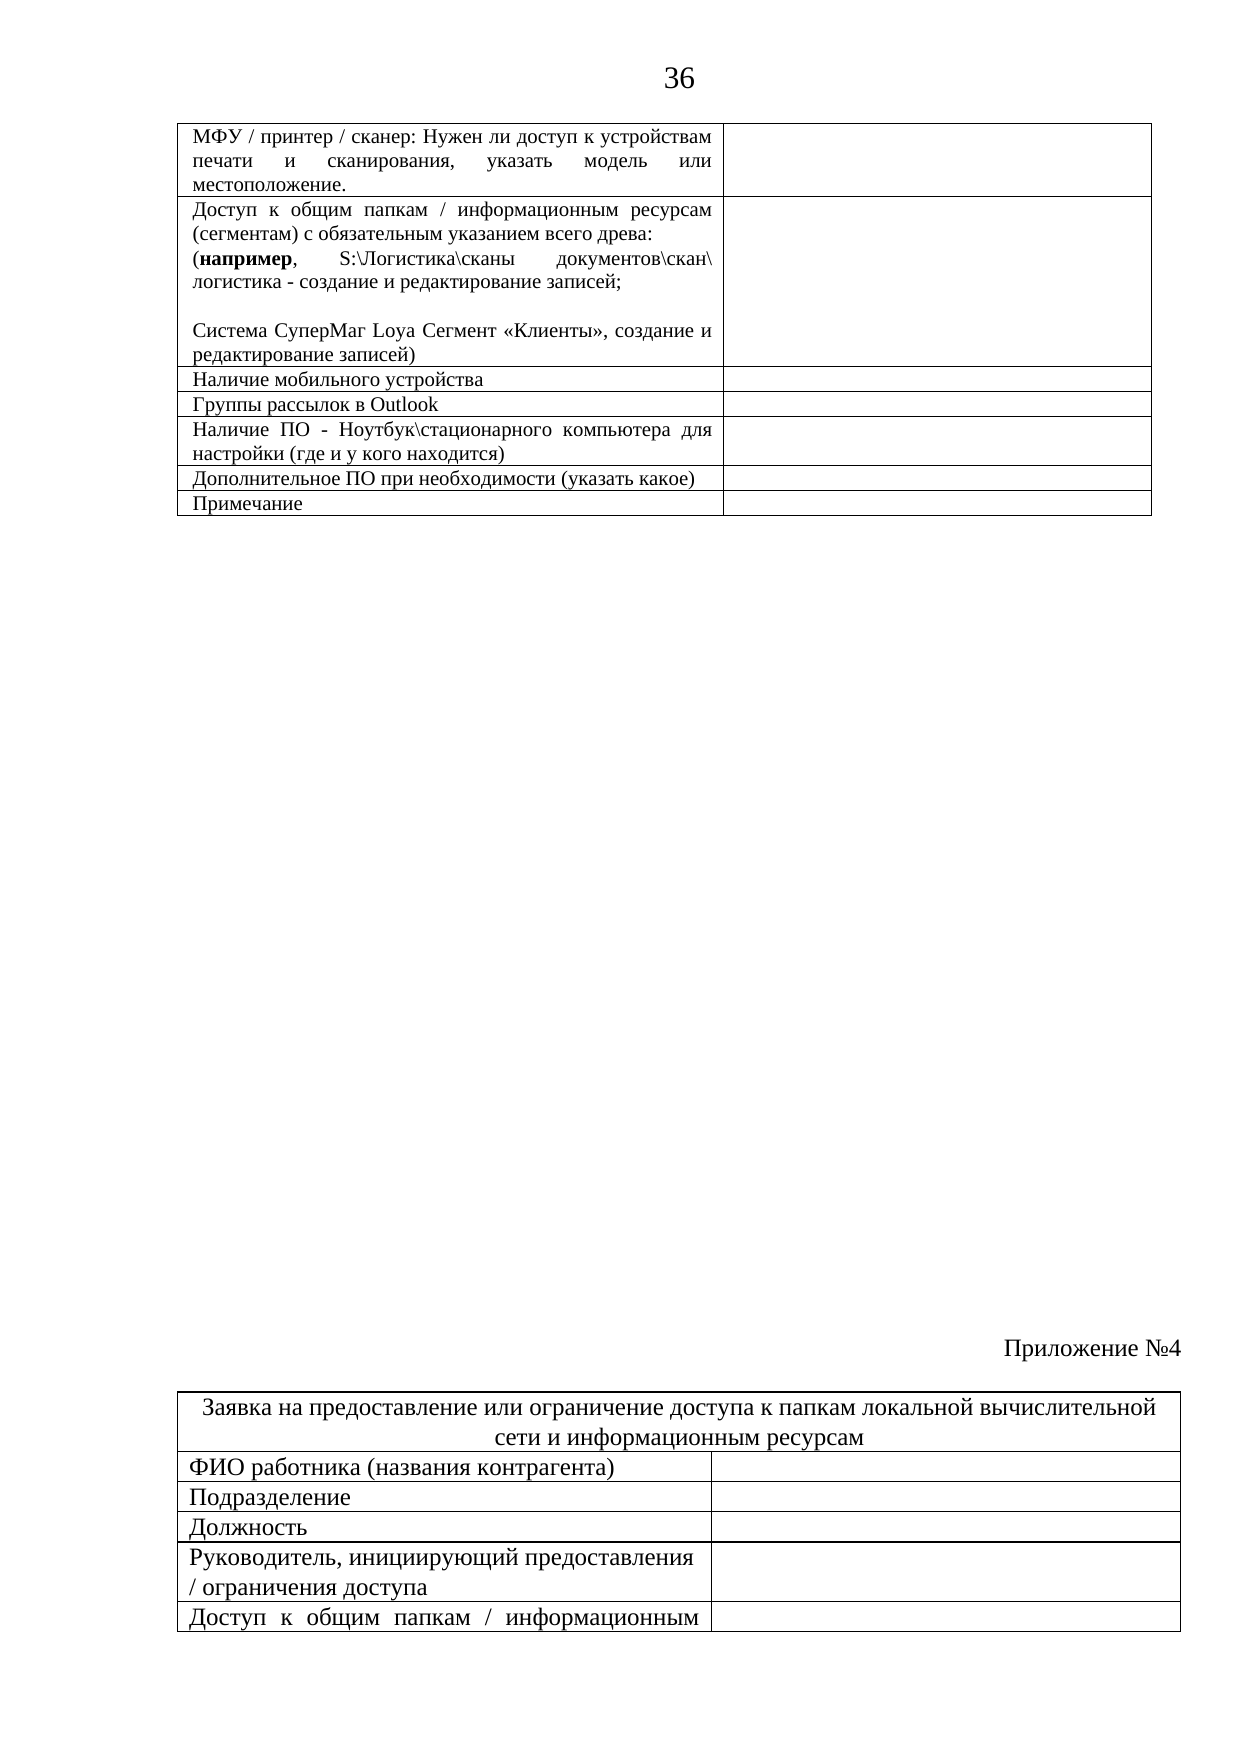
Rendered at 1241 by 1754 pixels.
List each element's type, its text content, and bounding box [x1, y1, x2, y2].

table_cell [712, 1512, 1180, 1541]
table_cell [724, 367, 1151, 391]
table_cell Руководитель, инициирующий предоставления / ограничения доступа [178, 1543, 711, 1601]
table_cell [724, 417, 1151, 465]
text Приложение №4 [177, 1333, 1181, 1362]
table_cell Примечание [178, 491, 723, 515]
table_cell [724, 197, 1151, 366]
table_cell ФИО работника (названия контрагента) [178, 1452, 711, 1481]
table_cell [724, 392, 1151, 416]
table_cell Наличие мобильного устройства [178, 367, 723, 391]
table_cell [712, 1543, 1180, 1601]
table_header Заявка на предоставление или ограничение доступа к папкам локальной вычислительной сети и информационным ресурсам [178, 1393, 1180, 1451]
table_cell [724, 466, 1151, 490]
table_cell Доступ к общим папкам / информационным ресурсам (сегментам) c обязательным указанием всего древа: (например, S:\Логистика\сканы документов\скан\логистика - создание и редактирование записей; Система СуперМаг Loya Сегмент «Клиенты», создание и редактирование записей) [178, 197, 723, 366]
table_cell [712, 1482, 1180, 1511]
table_cell Должность [178, 1512, 711, 1541]
table_cell Дополнительное ПО при необходимости (указать какое) [178, 466, 723, 490]
table_cell Наличие ПО - Ноутбук\стационарного компьютера для настройки (где и у кого находится) [178, 417, 723, 465]
table_cell [712, 1602, 1180, 1631]
table_cell [724, 491, 1151, 515]
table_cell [178, 1602, 711, 1631]
table_cell [724, 124, 1151, 196]
table_cell [712, 1452, 1180, 1481]
table_cell Группы рассылок в Outlook [178, 392, 723, 416]
table_cell МФУ / принтер / сканер: Нужен ли доступ к устройствам печати и сканирования, указать модель или местоположение. [178, 124, 723, 196]
table_cell Подразделение [178, 1482, 711, 1511]
